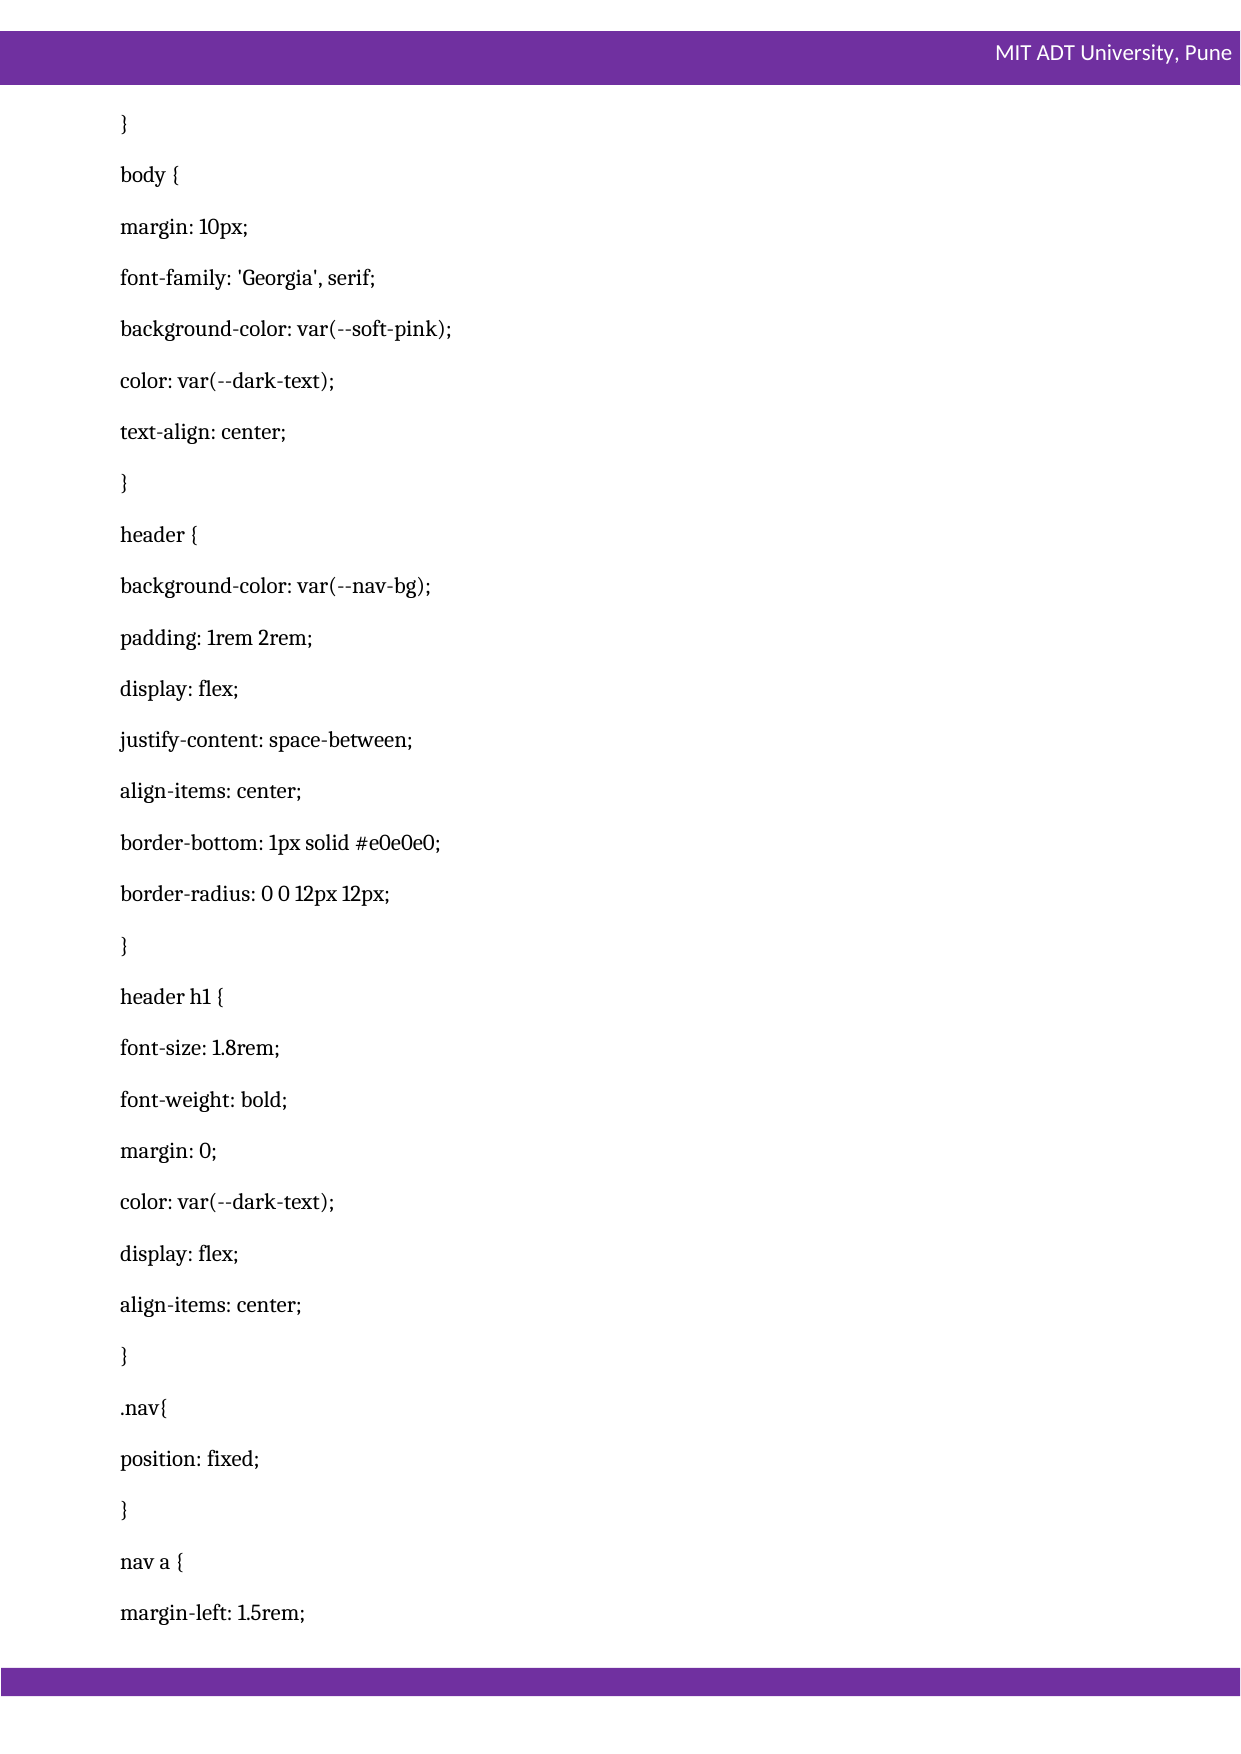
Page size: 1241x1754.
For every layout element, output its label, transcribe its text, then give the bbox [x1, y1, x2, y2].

text font-family: 'Georgia', serif; [120, 265, 1195, 291]
text justify-content: space-between; [120, 727, 1195, 753]
text align-items: center; [120, 778, 1195, 805]
text header h1 { [120, 984, 1195, 1010]
text display: flex; [120, 1241, 1195, 1267]
text margin: 0; [120, 1138, 1195, 1164]
text font-size: 1.8rem; [120, 1035, 1195, 1061]
text header { [120, 522, 1195, 548]
text background-color: var(--soft-pink); [120, 316, 1195, 342]
text background-color: var(--nav-bg); [120, 573, 1195, 599]
text position: fixed; [120, 1446, 1195, 1472]
text border-radius: 0 0 12px 12px; [120, 881, 1195, 907]
text text-align: center; [120, 419, 1195, 445]
text .nav{ [120, 1394, 1195, 1421]
text color: var(--dark-text); [120, 367, 1195, 394]
text } [120, 932, 1195, 959]
text font-weight: bold; [120, 1086, 1195, 1113]
text margin: 10px; [120, 213, 1195, 240]
text margin-left: 1.5rem; [120, 1600, 1195, 1626]
text } [120, 470, 1195, 497]
text color: var(--dark-text); [120, 1189, 1195, 1216]
text } [120, 111, 1195, 137]
text padding: 1rem 2rem; [120, 624, 1195, 651]
text } [120, 1343, 1195, 1369]
text } [120, 1497, 1195, 1524]
text align-items: center; [120, 1292, 1195, 1318]
text border-bottom: 1px solid #e0e0e0; [120, 830, 1195, 856]
text nav a { [120, 1549, 1195, 1575]
text body { [120, 162, 1195, 188]
text display: flex; [120, 676, 1195, 702]
